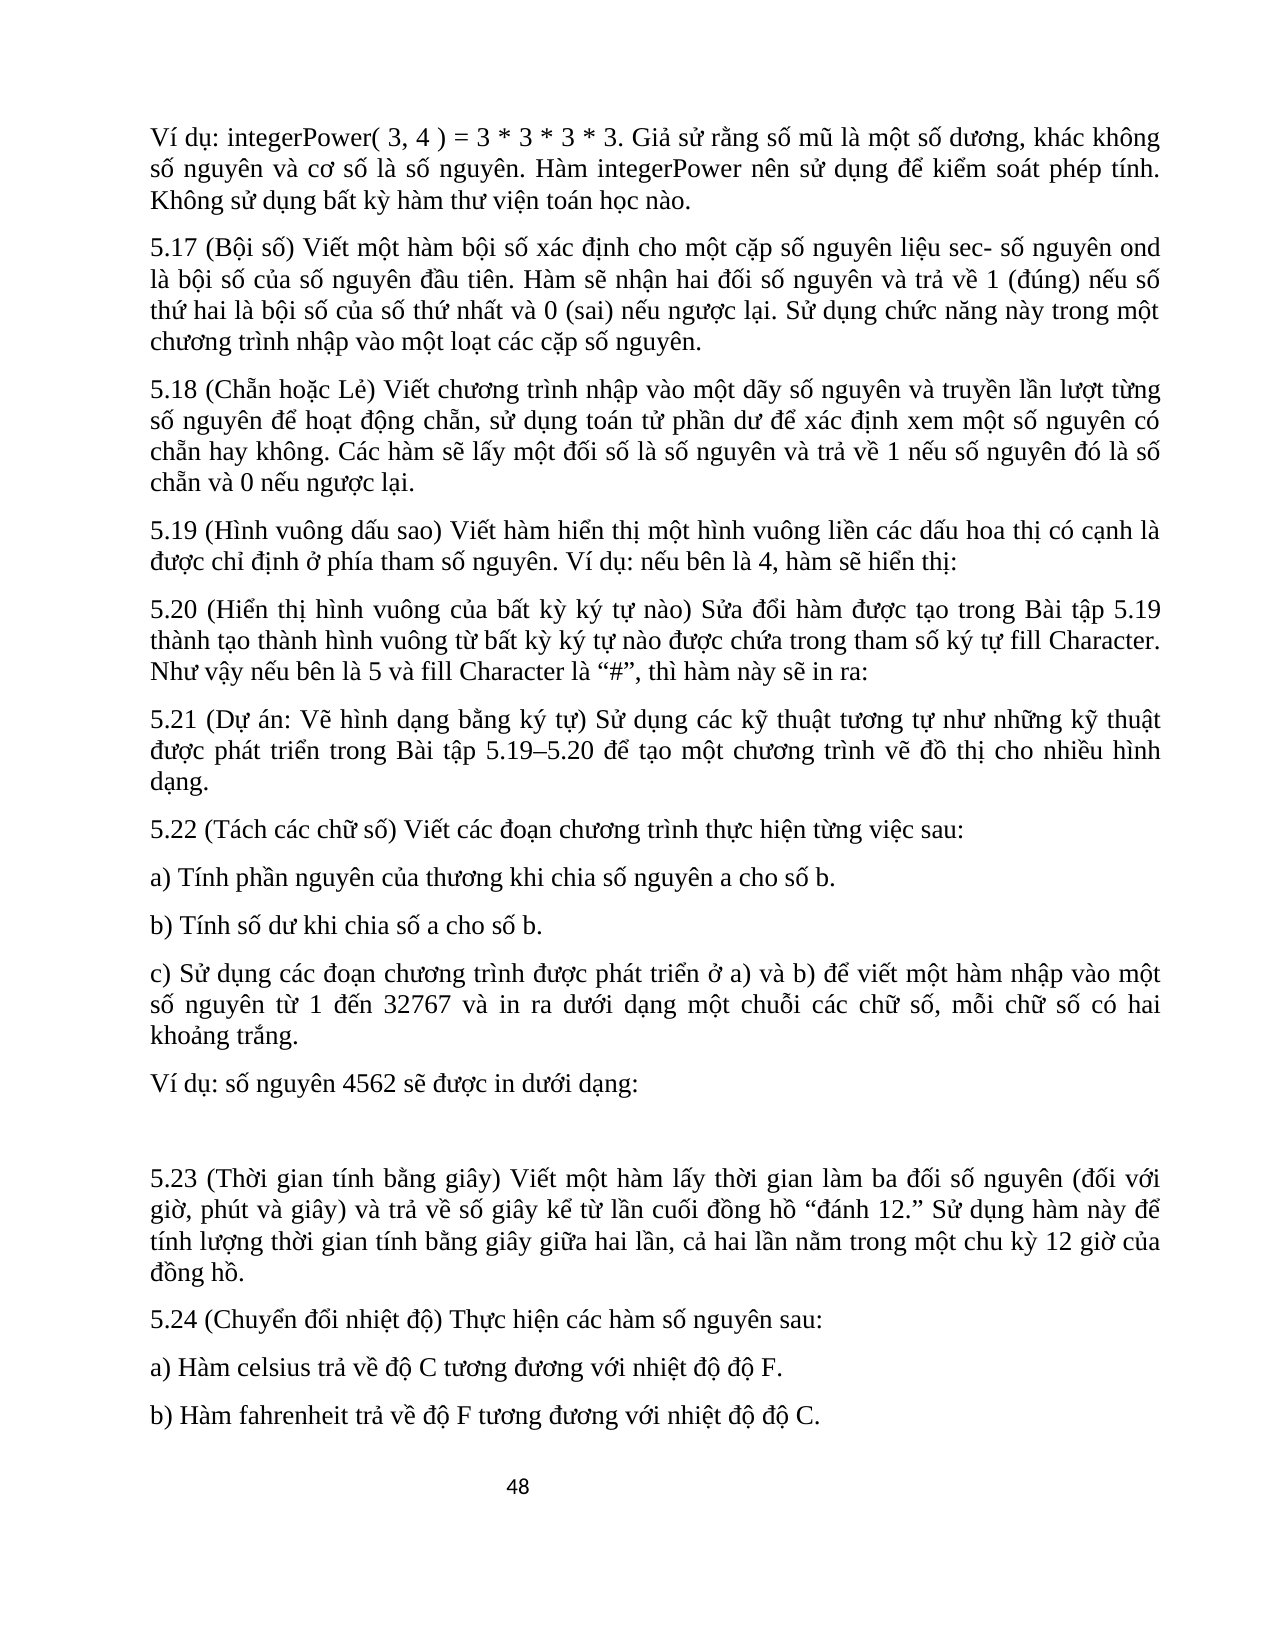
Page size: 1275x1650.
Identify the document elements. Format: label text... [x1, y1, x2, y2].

text 5.23 (Thời gian tính bằng giây) Viết một hàm lấy thời gian làm ba đối số nguyên (đối với giờ, phút và giây) và trả về số giây kể từ lần cuối đồng hồ “đánh 12.” Sử dụng hàm này để tính lượng thời gian tính bằng giây giữa hai lần, cả hai lần nằm trong một chu kỳ 12 giờ của đồng hồ. [150, 1162, 1162, 1287]
text 5.18 (Chẵn hoặc Lẻ) Viết chương trình nhập vào một dãy số nguyên và truyền lần lượt từng số nguyên để hoạt động chẵn, sử dụng toán tử phần dư để xác định xem một số nguyên có chẵn hay không. Các hàm sẽ lấy một đối số là số nguyên và trả về 1 nếu số nguyên đó là số chẵn và 0 nếu ngược lại. [150, 373, 1162, 497]
text 5.17 (Bội số) Viết một hàm bội số xác định cho một cặp số nguyên liệu sec- số nguyên ond là bội số của số nguyên đầu tiên. Hàm sẽ nhận hai đối số nguyên và trả về 1 (đúng) nếu số thứ hai là bội số của số thứ nhất và 0 (sai) nếu ngược lại. Sử dụng chức năng này trong một chương trình nhập vào một loạt các cặp số nguyên. [150, 232, 1162, 356]
text 5.21 (Dự án: Vẽ hình dạng bằng ký tự) Sử dụng các kỹ thuật tương tự như những kỹ thuật được phát triển trong Bài tập 5.19–5.20 để tạo một chương trình vẽ đồ thị cho nhiều hình dạng. [150, 703, 1162, 797]
text 5.22 (Tách các chữ số) Viết các đoạn chương trình thực hiện từng việc sau: [150, 813, 1162, 844]
text b) Tính số dư khi chia số a cho số b. [150, 909, 1162, 940]
text 5.20 (Hiển thị hình vuông của bất kỳ ký tự nào) Sửa đổi hàm được tạo trong Bài tập 5.19 thành tạo thành hình vuông từ bất kỳ ký tự nào được chứa trong tham số ký tự fill Character. Như vậy nếu bên là 5 và fill Character là “#”, thì hàm này sẽ in ra: [150, 593, 1162, 686]
text 5.19 (Hình vuông dấu sao) Viết hàm hiển thị một hình vuông liền các dấu hoa thị có cạnh là được chỉ định ở phía tham số nguyên. Ví dụ: nếu bên là 4, hàm sẽ hiển thị: [150, 514, 1162, 576]
text b) Hàm fahrenheit trả về độ F tương đương với nhiệt độ độ C. [150, 1399, 1162, 1430]
text a) Hàm celsius trả về độ C tương đương với nhiệt độ độ F. [150, 1351, 1162, 1383]
text Ví dụ: integerPower( 3, 4 ) = 3 * 3 * 3 * 3. Giả sử rằng số mũ là một số dương, khác không số nguyên và cơ số là số nguyên. Hàm integerPower nên sử dụng để kiểm soát phép tính. Không sử dụng bất kỳ hàm thư viện toán học nào. [150, 121, 1162, 215]
text Ví dụ: số nguyên 4562 sẽ được in dưới dạng: [150, 1067, 1162, 1098]
text 5.24 (Chuyển đổi nhiệt độ) Thực hiện các hàm số nguyên sau: [150, 1304, 1162, 1335]
text c) Sử dụng các đoạn chương trình được phát triển ở a) và b) để viết một hàm nhập vào một số nguyên từ 1 đến 32767 và in ra dưới dạng một chuỗi các chữ số, mỗi chữ số có hai khoảng trắng. [150, 957, 1162, 1050]
text a) Tính phần nguyên của thương khi chia số nguyên a cho số b. [150, 861, 1162, 892]
